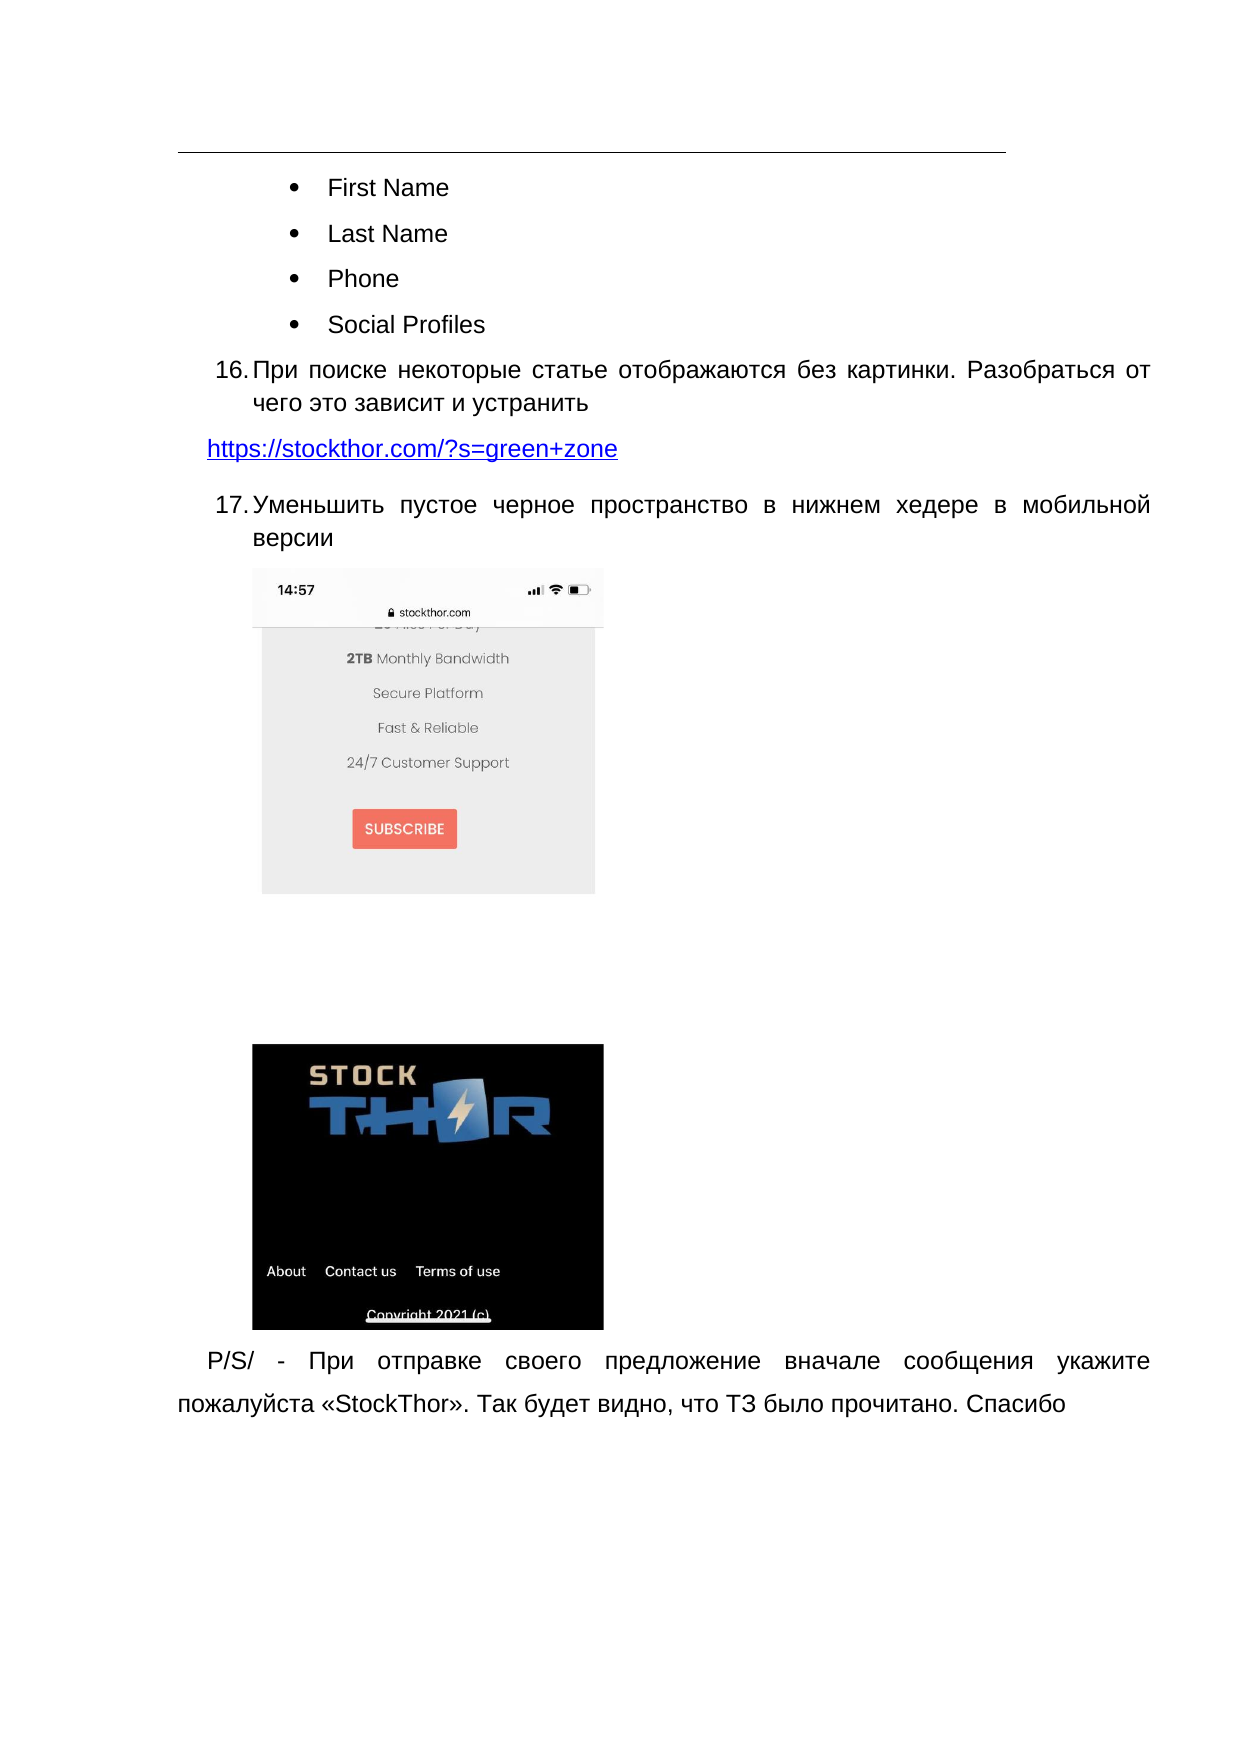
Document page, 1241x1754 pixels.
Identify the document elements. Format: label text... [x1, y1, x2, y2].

list При поиске некоторые статье отображаются без картинки. Разобраться от чего это зависит и устранить [215, 355, 1152, 417]
text P/S/ - При отправке своего предложение вначале сообщения укажите пожалуйста «StockThor». Так будет видно, что ТЗ было прочитано. Спасибо [177, 1346, 1152, 1418]
list Last Name [290, 218, 1152, 247]
text https://stockthor.com/?s=green+zone [177, 434, 1152, 463]
list Уменьшить пустое черное пространство в нижнем хедере в мобильной версии [215, 489, 1152, 551]
picture [252, 568, 604, 1330]
list First Name [290, 173, 1152, 202]
list Phone [290, 264, 1152, 293]
list Social Profiles [290, 310, 1152, 339]
